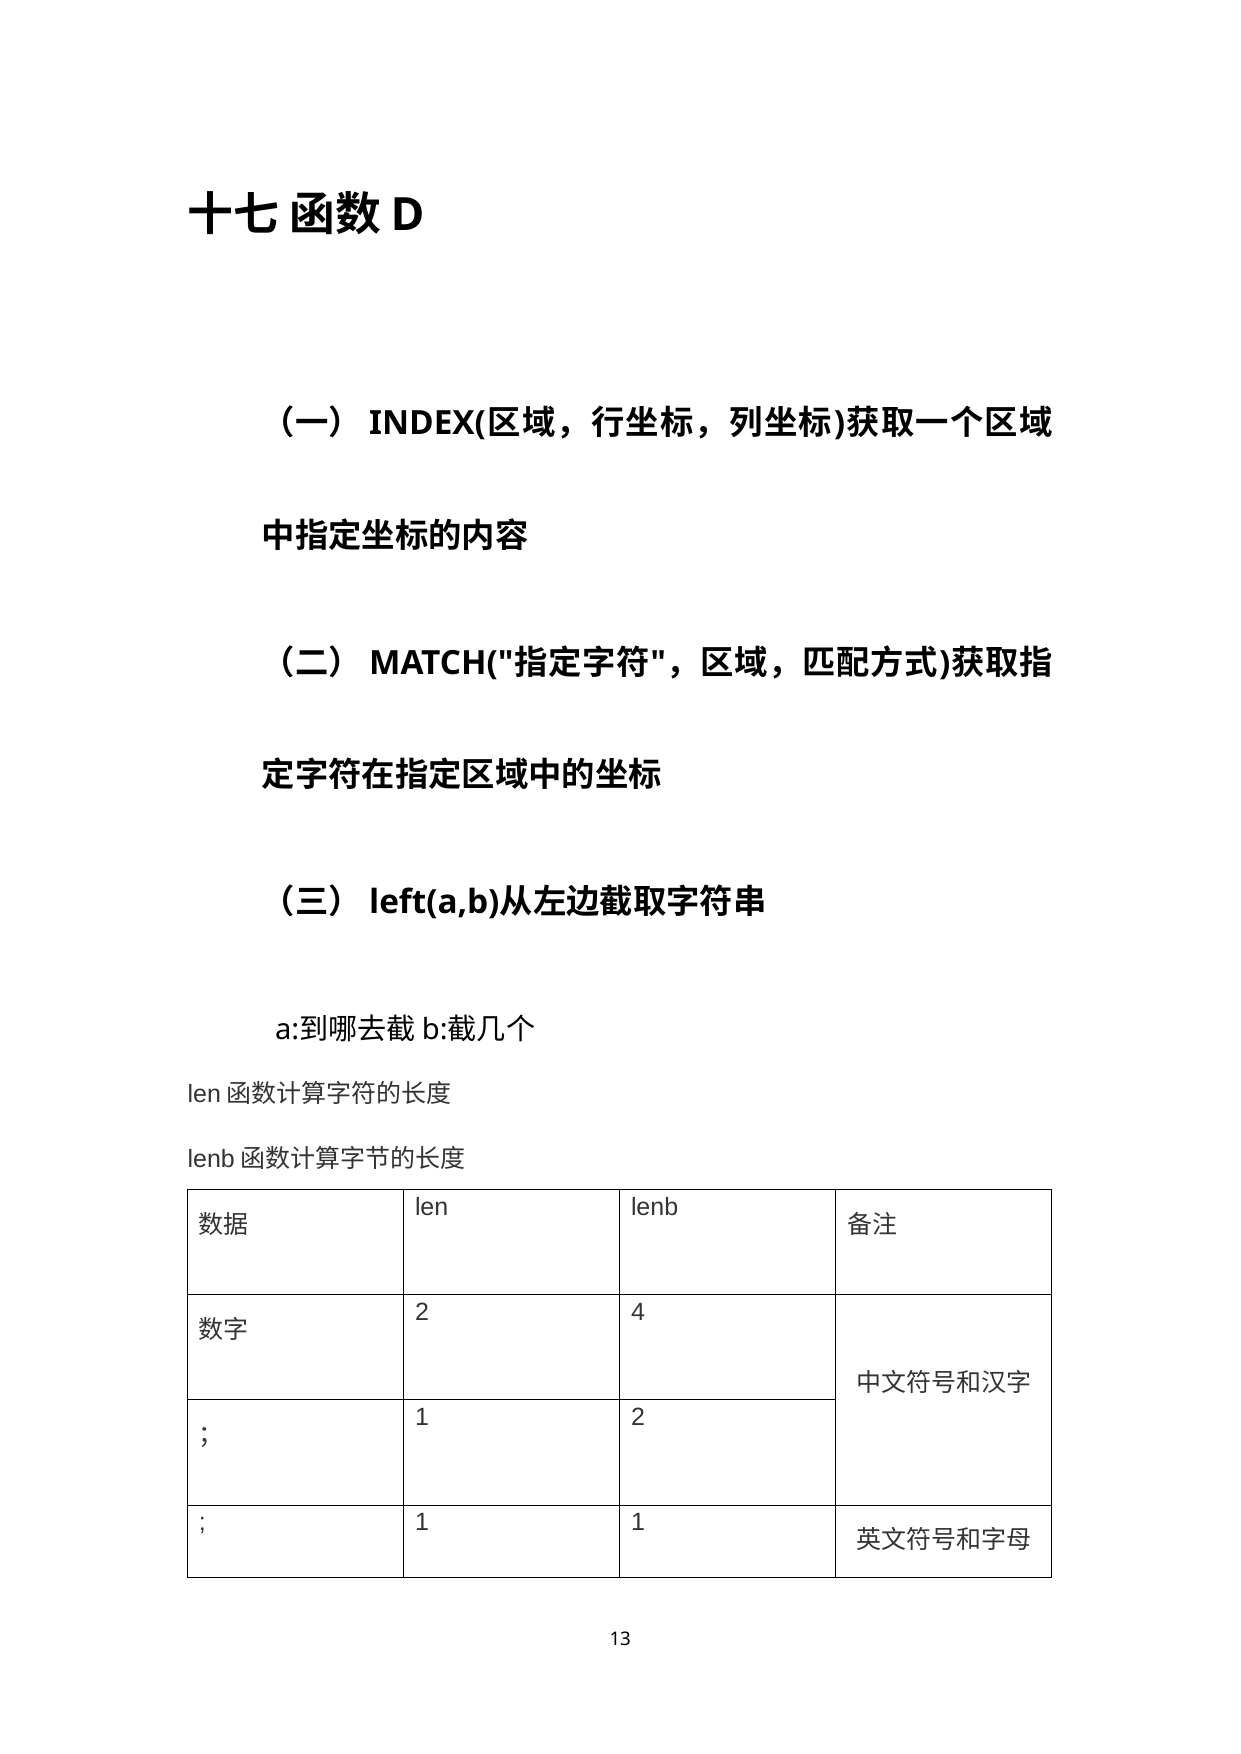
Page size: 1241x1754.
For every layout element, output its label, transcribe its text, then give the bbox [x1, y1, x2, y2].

subtitle MATCH("指定字符"，区域，匹配方式)获取指定字符在指定区域中的坐标 [261, 627, 1053, 804]
table_cell ; [188, 1506, 403, 1577]
table_cell 英文符号和字母 [836, 1506, 1051, 1577]
table_cell 4 [620, 1295, 835, 1399]
table_header lenb [620, 1190, 835, 1294]
table_cell 2 [404, 1295, 619, 1399]
table_cell ； [188, 1400, 403, 1504]
table_header 数据 [188, 1190, 403, 1294]
table_cell 2 [620, 1400, 835, 1504]
text len函数计算字符的长度 [187, 1059, 1053, 1124]
table_cell 1 [620, 1506, 835, 1577]
table_header len [404, 1190, 619, 1294]
subtitle left(a,b)从左边截取字符串 [261, 867, 1053, 932]
subtitle INDEX(区域，行坐标，列坐标)获取一个区域中指定坐标的内容 [261, 388, 1053, 565]
table_cell 中文符号和汉字 [836, 1295, 1051, 1504]
subtitle 函数D [187, 162, 1053, 259]
table_cell 数字 [188, 1295, 403, 1399]
text a:到哪去截b:截几个 [231, 994, 1053, 1059]
table_header 备注 [836, 1190, 1051, 1294]
table_cell 1 [404, 1400, 619, 1504]
table_cell 1 [404, 1506, 619, 1577]
text lenb函数计算字节的长度 [187, 1124, 1053, 1189]
